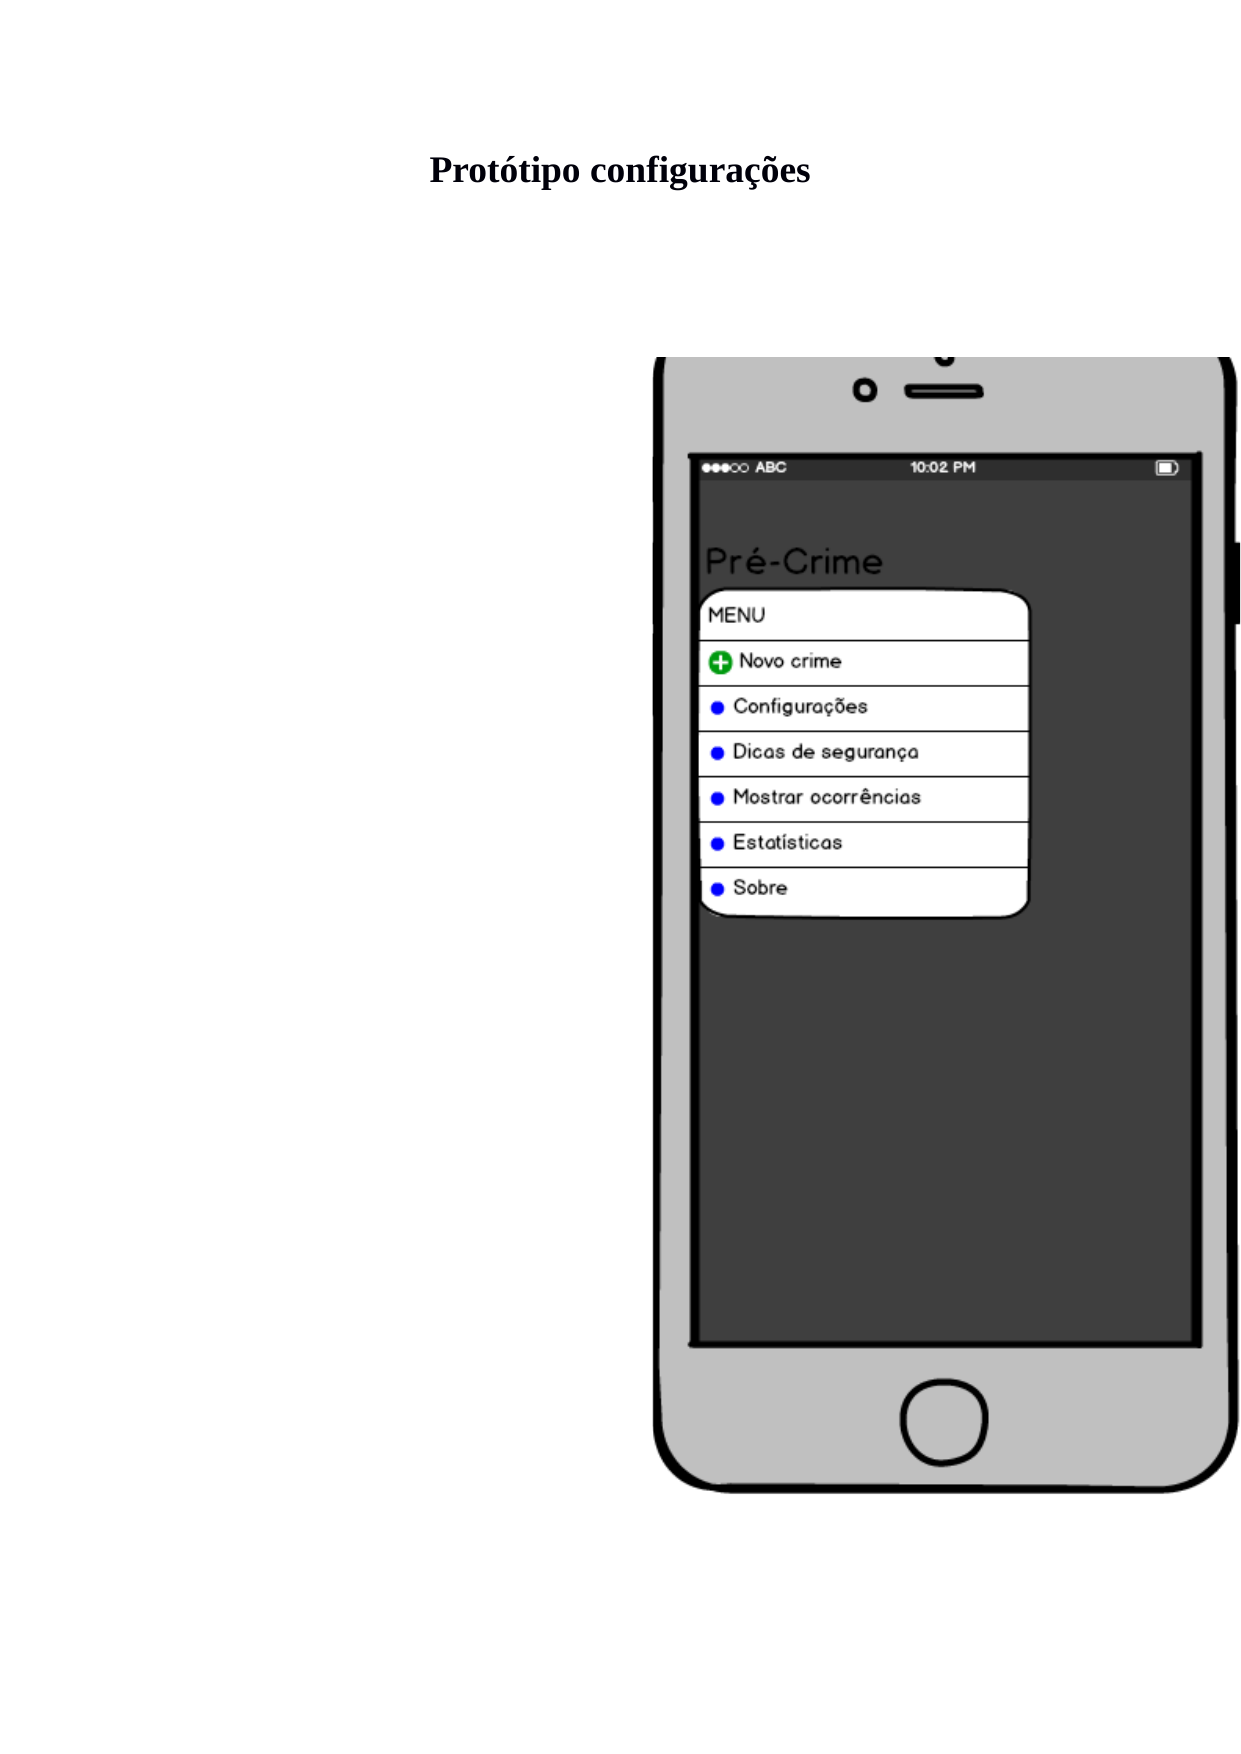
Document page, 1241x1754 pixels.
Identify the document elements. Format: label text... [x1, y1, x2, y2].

text Protótipo configurações [177, 148, 1063, 191]
picture [652, 357, 1241, 1505]
